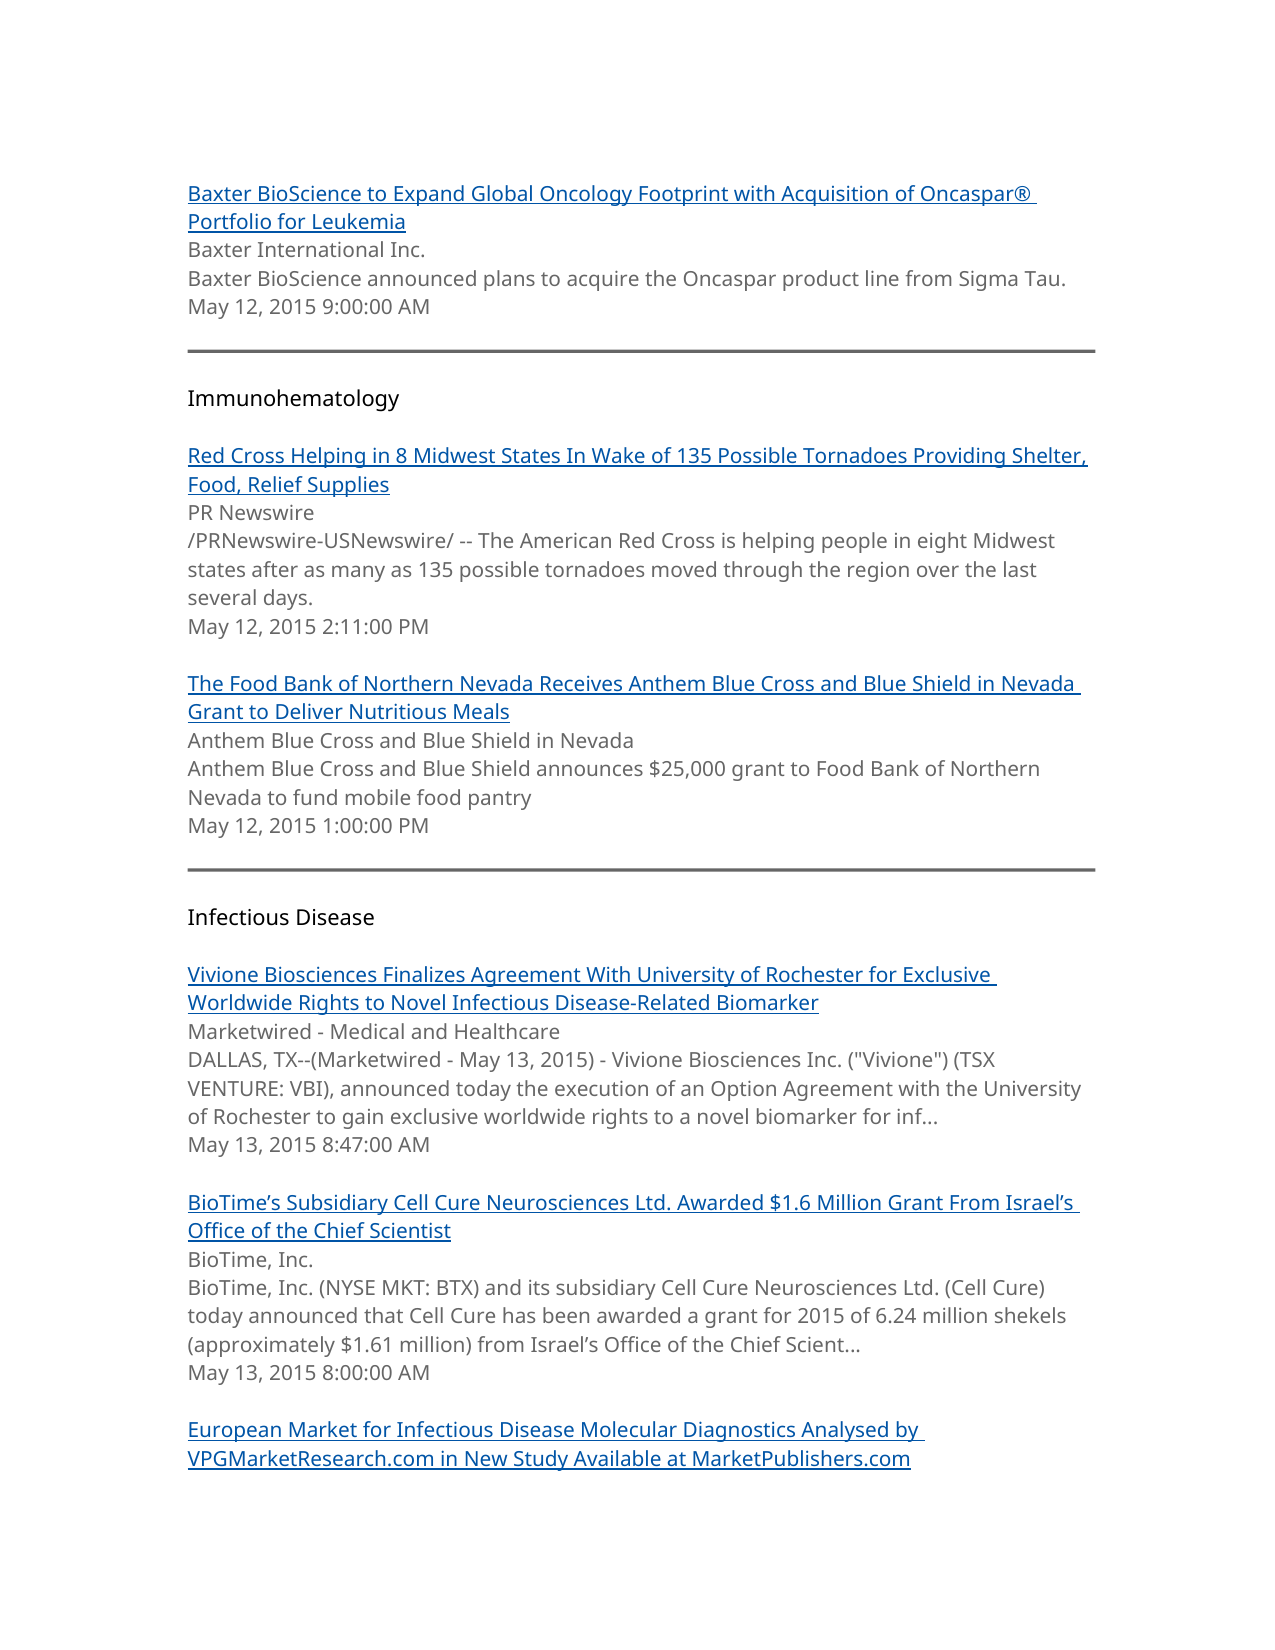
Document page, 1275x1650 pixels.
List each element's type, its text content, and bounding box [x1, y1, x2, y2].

text PR Newswire [187, 498, 1087, 527]
text May 12, 2015 9:00:00 AM [187, 292, 1087, 321]
text Red Cross Helping in 8 Midwest States In Wake of 135 Possible Tornadoes Providing Shelter, Food, Relief Supplies [187, 466, 1087, 498]
text Marketwired - Medical and Healthcare [187, 1017, 1087, 1045]
text Infectious Disease [187, 901, 1087, 931]
text Immunohematology [187, 383, 1087, 412]
text European Market for Infectious Disease Molecular Diagnostics Analysed by VPGMarketResearch.com in New Study Available at MarketPublishers.com [187, 1416, 1087, 1472]
text BioTime’s Subsidiary Cell Cure Neurosciences Ltd. Awarded $1.6 Million Grant From Israel’s Office of the Chief Scientist [187, 1188, 1087, 1245]
text Anthem Blue Cross and Blue Shield in Nevada [187, 726, 1087, 754]
text BioTime, Inc. (NYSE MKT: BTX) and its subsidiary Cell Cure Neurosciences Ltd. (Cell Cure) today announced that Cell Cure has been awarded a grant for 2015 of 6.24 million shekels (approximately $1.61 million) from Israel’s Office of the Chief Scient... [187, 1273, 1087, 1358]
text The Food Bank of Northern Nevada Receives Anthem Blue Cross and Blue Shield in Nevada Grant to Deliver Nutritious Meals [187, 669, 1087, 726]
text May 13, 2015 8:00:00 AM [187, 1358, 1087, 1387]
text Red Cross Helping in 8 Midwest States In Wake of 135 Possible Tornadoes Providing Shelter, Food, Relief Supplies [187, 441, 1087, 465]
text Baxter BioScience announced plans to acquire the Oncaspar product line from Sigma Tau. [187, 264, 1087, 292]
text May 12, 2015 2:11:00 PM [187, 612, 1087, 640]
text May 12, 2015 1:00:00 PM [187, 811, 1087, 840]
text BioTime, Inc. [187, 1245, 1087, 1273]
text Anthem Blue Cross and Blue Shield announces $25,000 grant to Food Bank of Northern Nevada to fund mobile food pantry [187, 754, 1087, 811]
text Baxter International Inc. [187, 236, 1087, 264]
text /PRNewswire-USNewswire/ -- The American Red Cross is helping people in eight Midwest states after as many as 135 possible tornadoes moved through the region over the last several days. [187, 527, 1087, 612]
text May 13, 2015 8:47:00 AM [187, 1131, 1087, 1159]
text Baxter BioScience to Expand Global Oncology Footprint with Acquisition of Oncaspar® Portfolio for Leukemia [187, 179, 1087, 236]
text DALLAS, TX--(Marketwired - May 13, 2015) - Vivione Biosciences Inc. ("Vivione") (TSX VENTURE: VBI), announced today the execution of an Option Agreement with the University of Rochester to gain exclusive worldwide rights to a novel biomarker for inf... [187, 1045, 1087, 1131]
text Vivione Biosciences Finalizes Agreement With University of Rochester for Exclusive Worldwide Rights to Novel Infectious Disease-Related Biomarker [187, 960, 1087, 1017]
